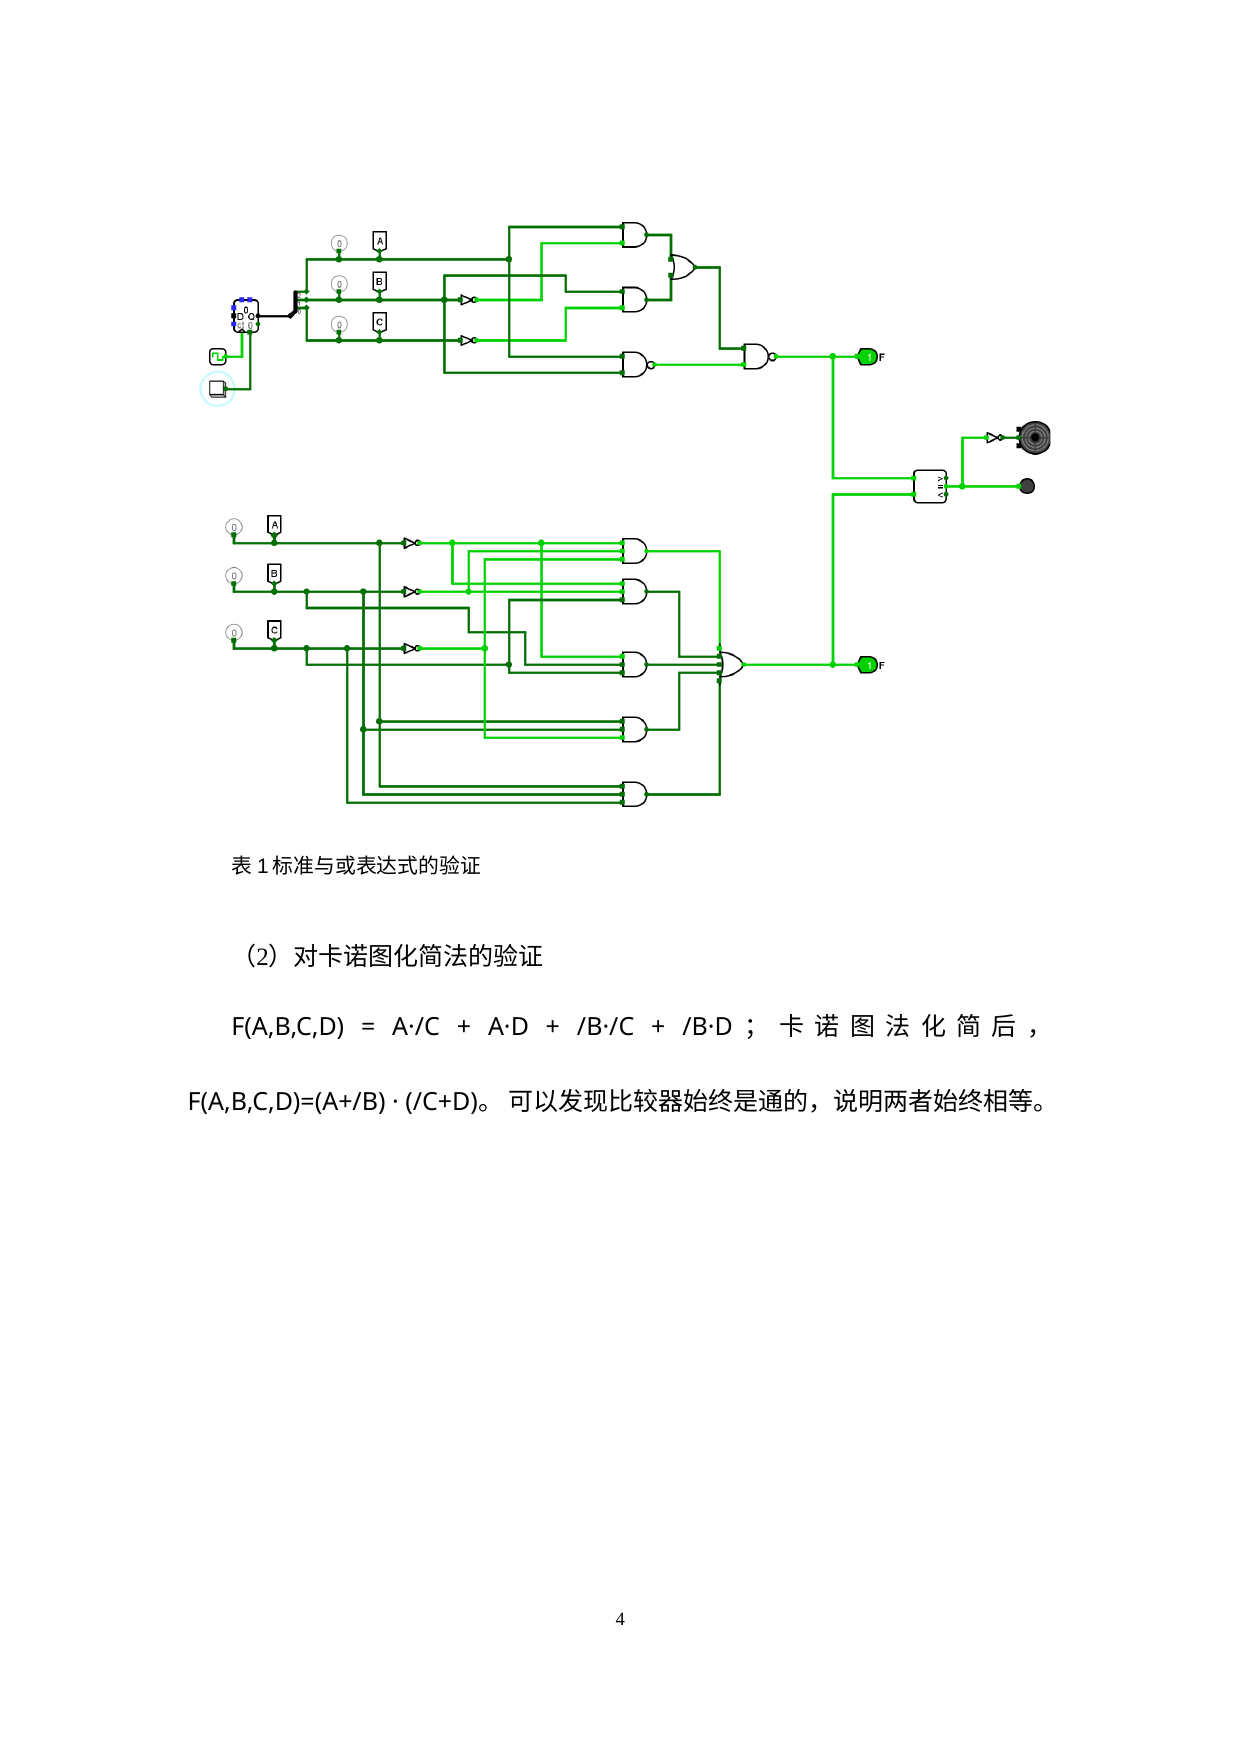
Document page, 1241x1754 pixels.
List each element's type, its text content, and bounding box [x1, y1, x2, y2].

text 表 1标准与或表达式的验证 [187, 848, 1053, 881]
picture [187, 162, 1051, 814]
list 对卡诺图化简法的验证 [187, 922, 1053, 987]
list F(A,B,C,D) = A·/C + A·D + /B·/C + /B·D；卡诺图法化简后， F(A,B,C,D)=(A+/B) · (/C+D)。 可以发现比较器始终是通的，说明两者始终相等。 [187, 992, 1053, 1132]
